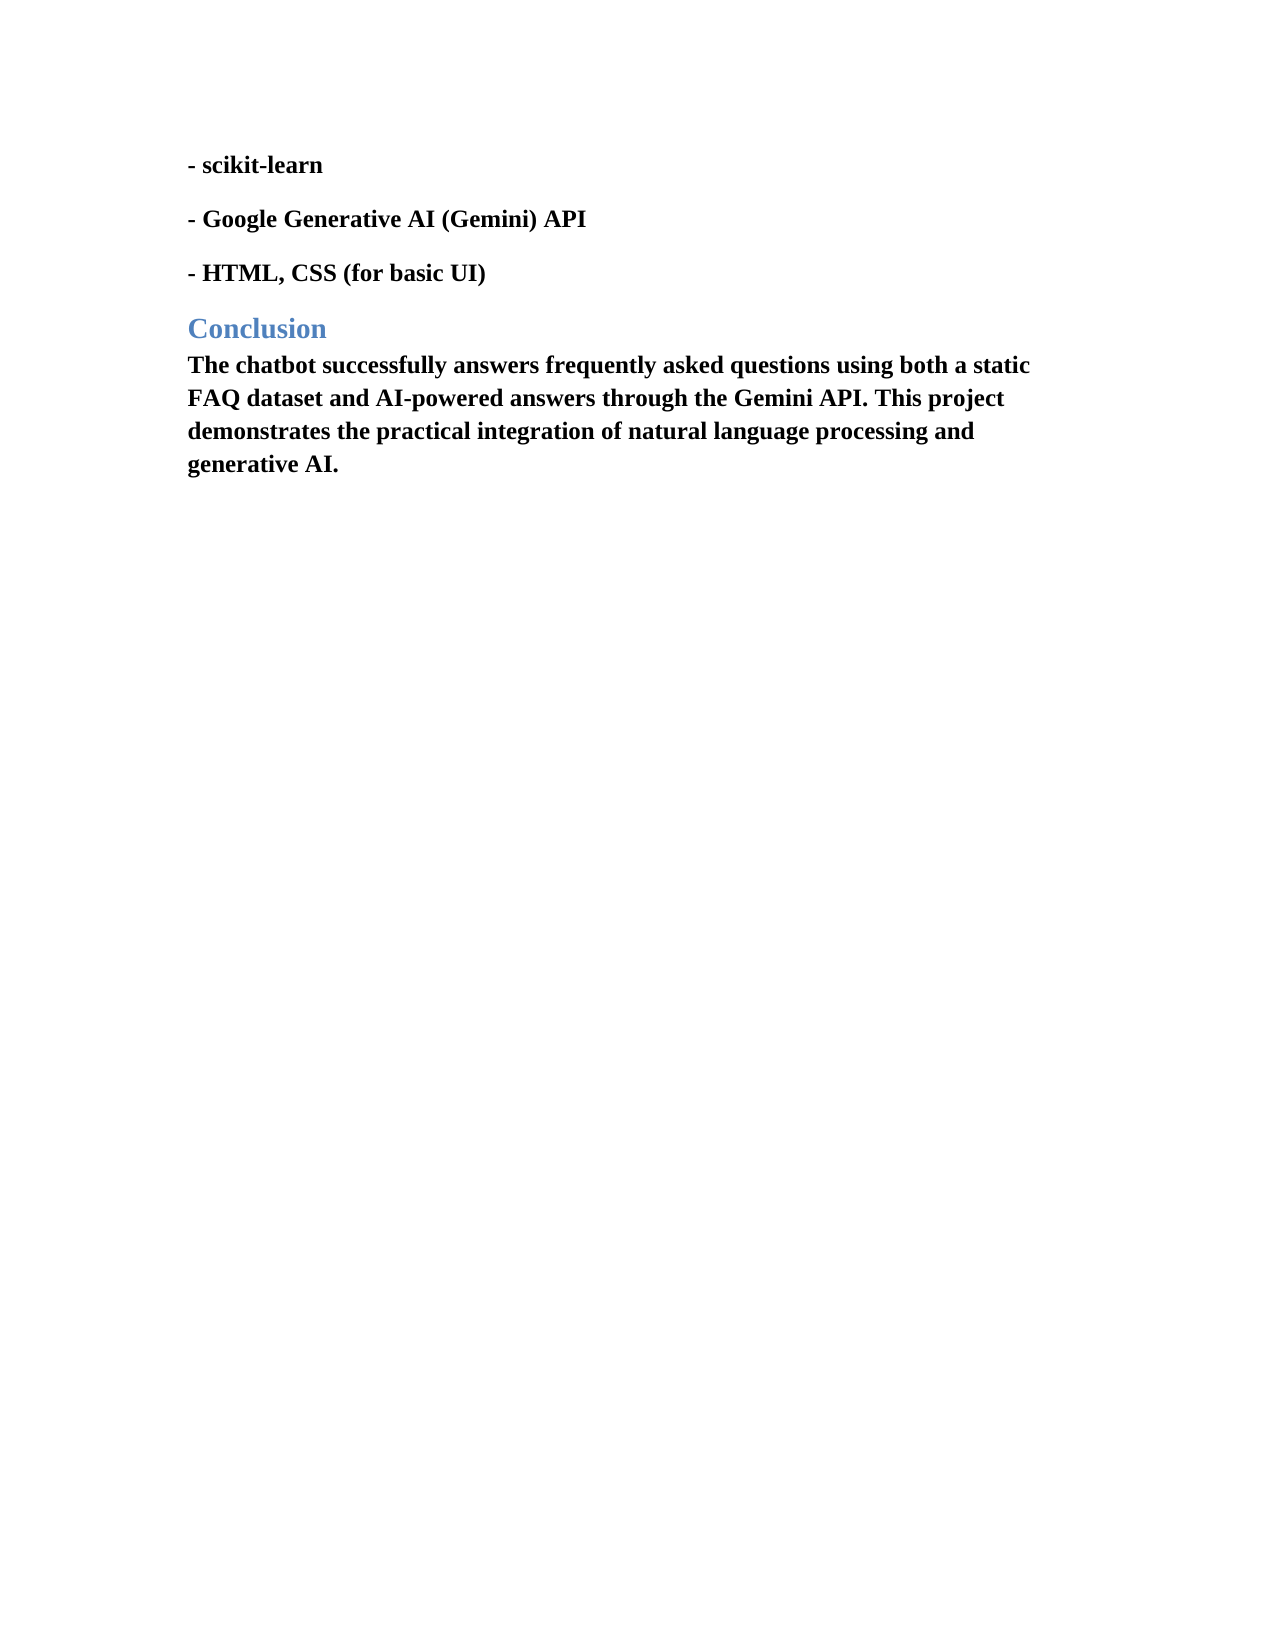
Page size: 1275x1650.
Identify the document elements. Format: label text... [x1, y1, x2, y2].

text - Google Generative AI (Gemini) API [187, 204, 1087, 233]
text - scikit-learn [187, 150, 1087, 179]
subtitle Conclusion [187, 312, 1087, 345]
text The chatbot successfully answers frequently asked questions using both a static FAQ dataset and AI-powered answers through the Gemini API. This project demonstrates the practical integration of natural language processing and generative AI. [187, 350, 1087, 478]
text - HTML, CSS (for basic UI) [187, 258, 1087, 286]
